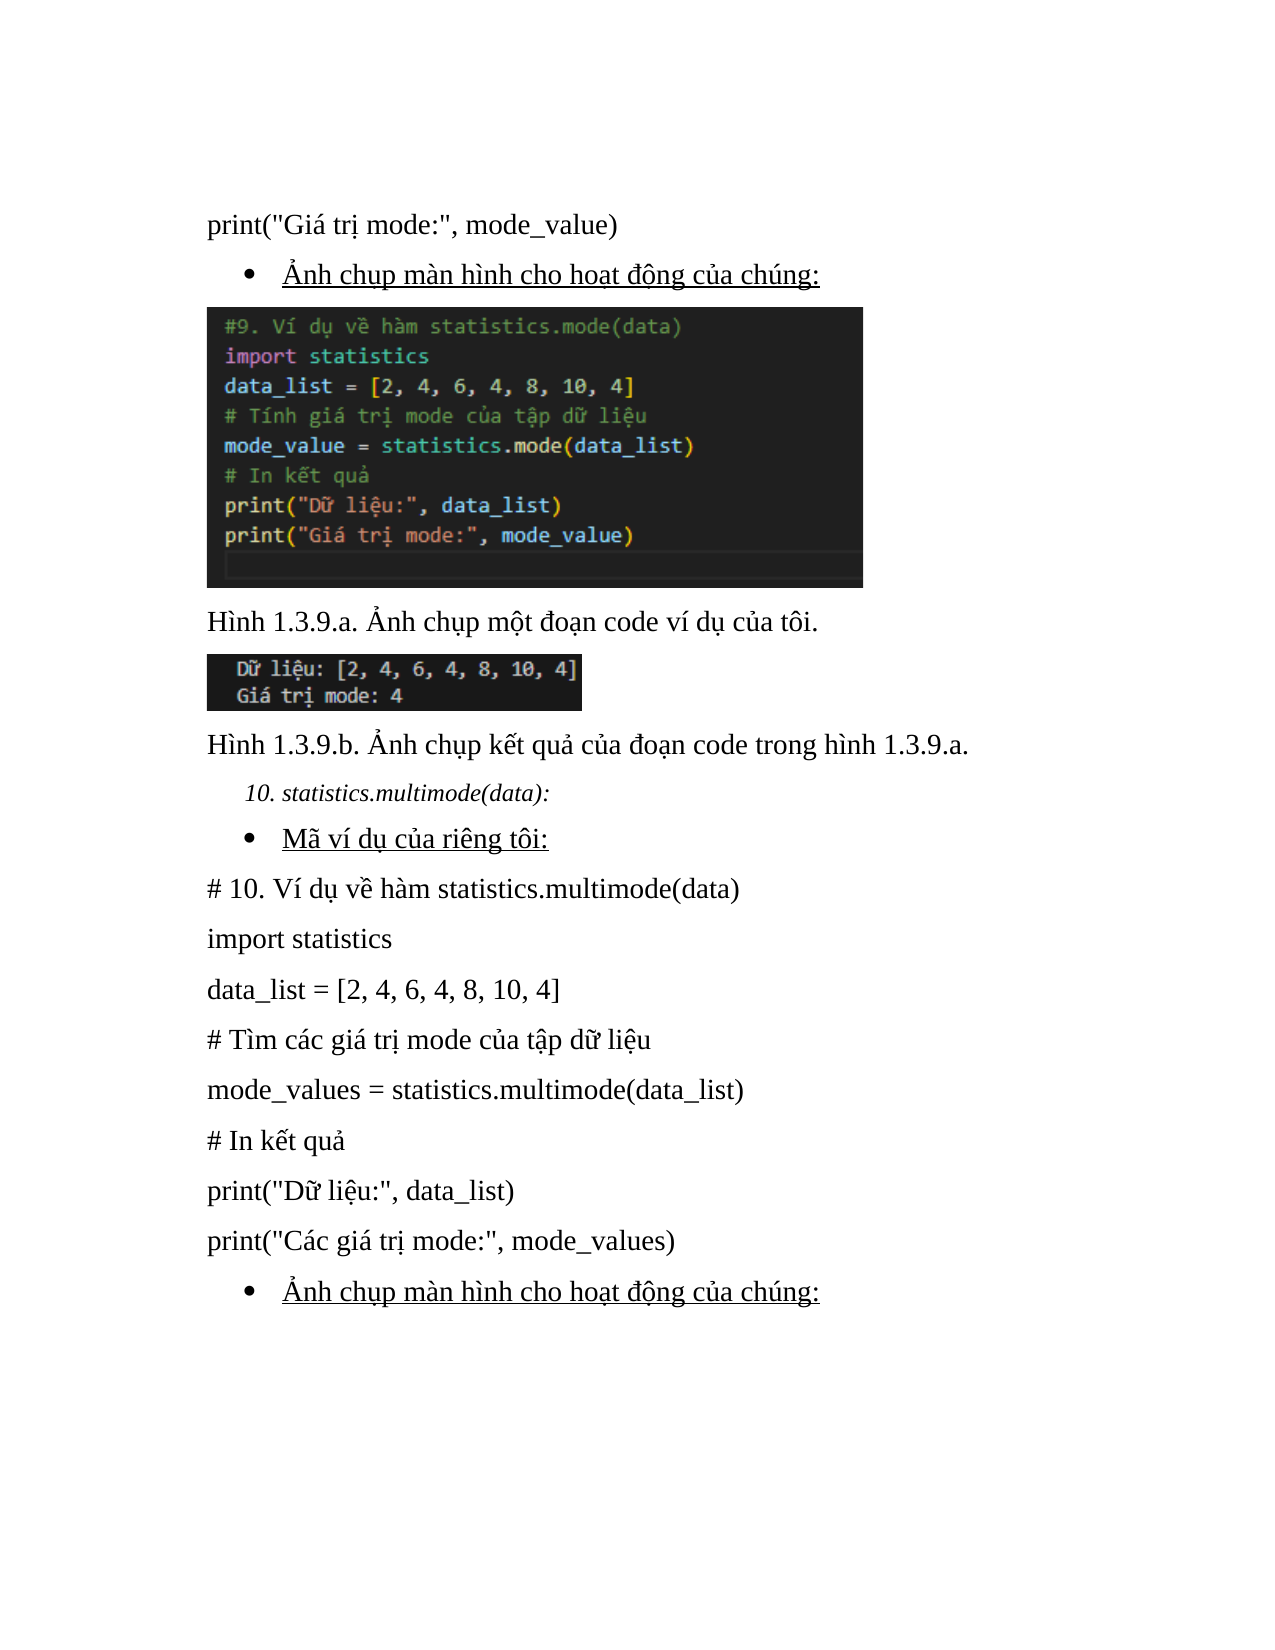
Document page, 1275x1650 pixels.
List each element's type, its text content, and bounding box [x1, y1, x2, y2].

picture [206, 654, 582, 711]
text # 10. Ví dụ về hàm statistics.multimode(data) [207, 871, 1157, 905]
text data_list = [2, 4, 6, 4, 8, 10, 4] [207, 972, 1157, 1005]
text import statistics [207, 922, 1157, 955]
list Ảnh chụp màn hình cho hoạt động của chúng: [244, 257, 1157, 291]
text Hình 1.3.9.b. Ảnh chụp kết quả của đoạn code trong hình 1.3.9.a. [207, 727, 1157, 761]
text mode_values = statistics.multimode(data_list) [207, 1072, 1157, 1106]
text print("Các giá trị mode:", mode_values) [207, 1223, 1157, 1257]
picture [206, 307, 864, 588]
text print("Giá trị mode:", mode_value) [207, 207, 1157, 240]
text # In kết quả [207, 1123, 1157, 1156]
list Ảnh chụp màn hình cho hoạt động của chúng: [244, 1274, 1157, 1307]
text Hình 1.3.9.a. Ảnh chụp một đoạn code ví dụ của tôi. [207, 604, 1157, 638]
list Mã ví dụ của riêng tôi: [244, 821, 1157, 854]
text # Tìm các giá trị mode của tập dữ liệu [207, 1022, 1157, 1056]
list statistics.multimode(data): [244, 778, 1157, 806]
text print("Dữ liệu:", data_list) [207, 1173, 1157, 1207]
